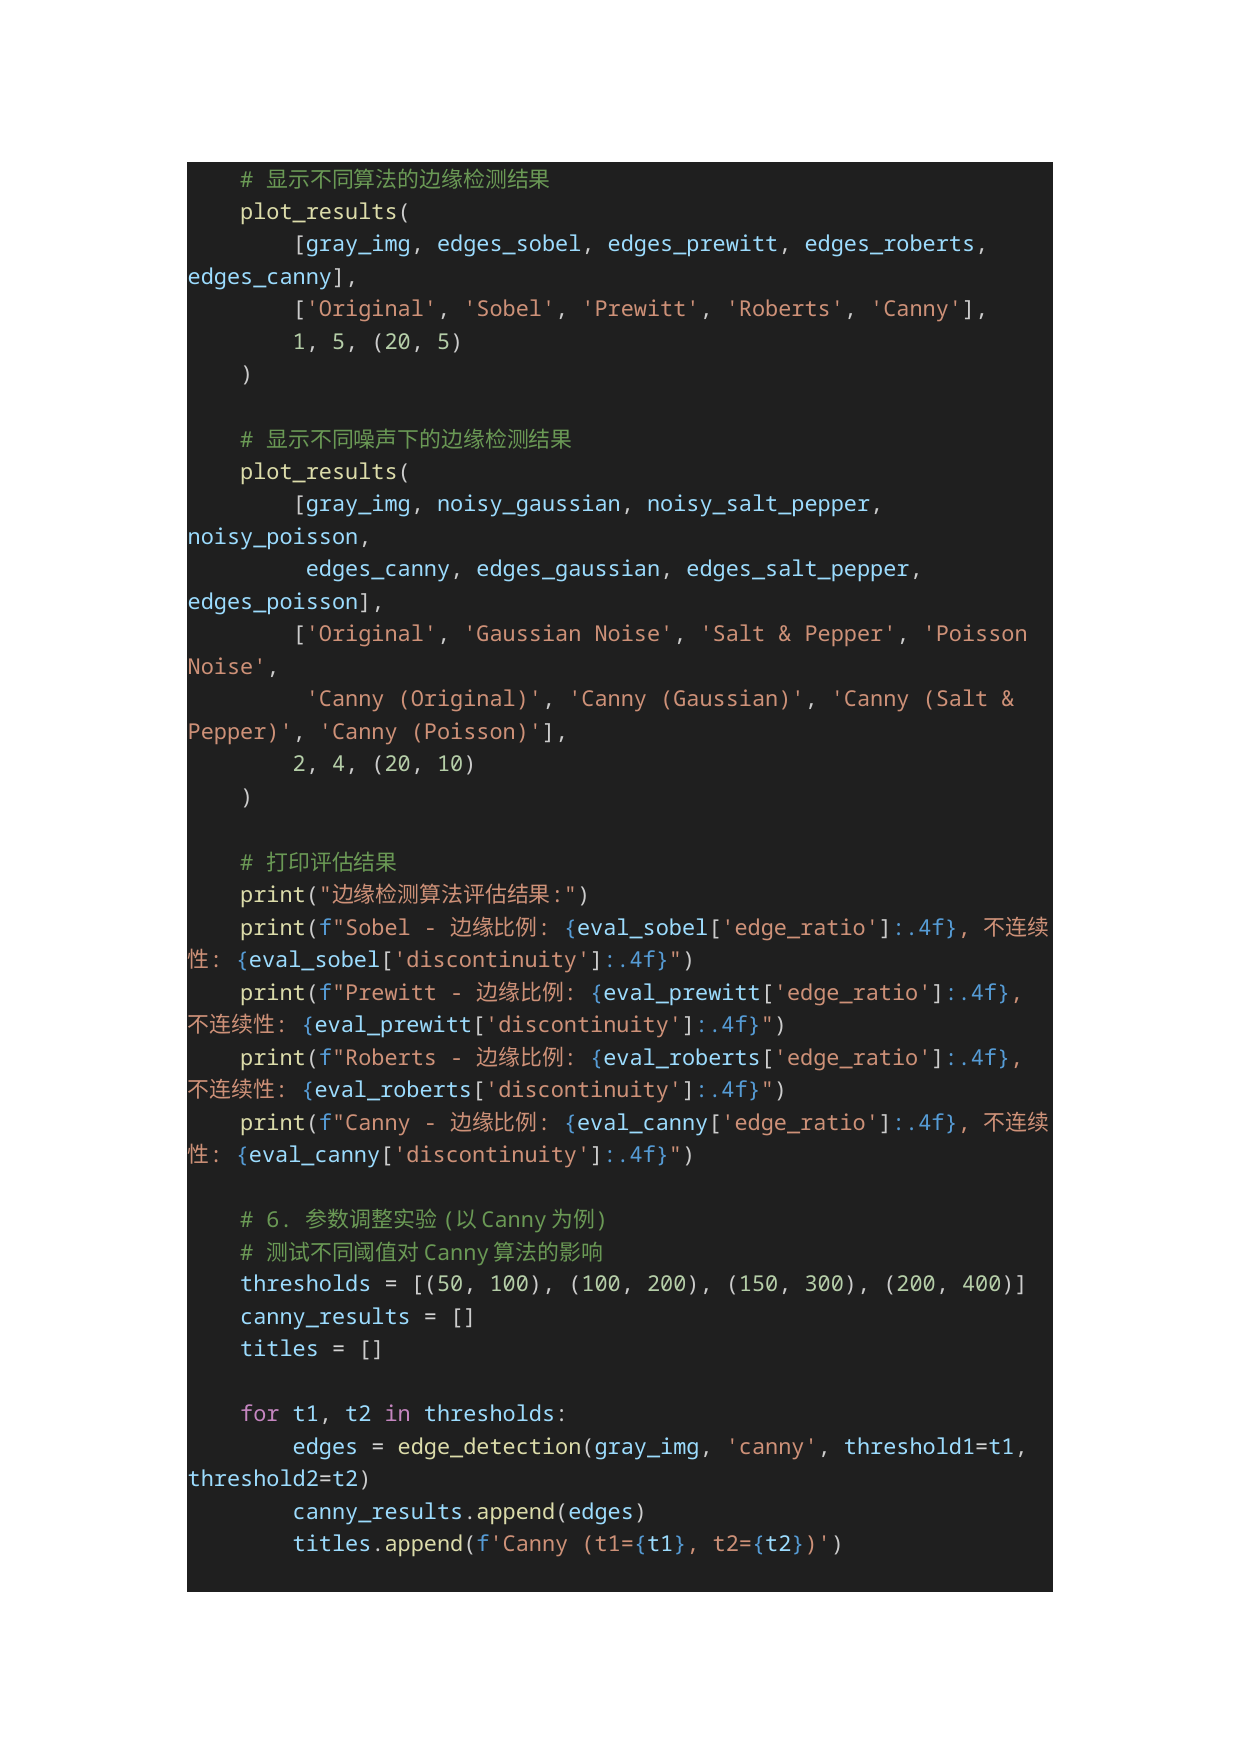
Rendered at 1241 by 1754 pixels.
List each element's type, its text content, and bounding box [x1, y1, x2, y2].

text [gray_img, noisy_gaussian, noisy_salt_pepper, noisy_poisson, [187, 487, 1053, 552]
text ) [187, 779, 1053, 812]
text 'Canny (Original)', 'Canny (Gaussian)', 'Canny (Salt & Pepper)', 'Canny (Poisson)'], [187, 682, 1053, 747]
text print("边缘检测算法评估结果:") [187, 877, 1053, 909]
text # 显示不同噪声下的边缘检测结果 [187, 422, 1053, 454]
text ['Original', 'Gaussian Noise', 'Salt & Pepper', 'Poisson Noise', [187, 617, 1053, 682]
text 1, 5, (20, 5) [187, 324, 1053, 357]
text canny_results.append(edges) [187, 1494, 1053, 1527]
text # 测试不同阈值对Canny算法的影响 [187, 1234, 1053, 1267]
text print(f"Prewitt - 边缘比例: {eval_prewitt['edge_ratio']:.4f}, 不连续性: {eval_prewitt['discontinuity']:.4f}") [187, 974, 1053, 1039]
text # 打印评估结果 [187, 844, 1053, 877]
text for t1, t2 in thresholds: [187, 1397, 1053, 1429]
text ) [187, 357, 1053, 389]
text edges_canny, edges_gaussian, edges_salt_pepper, edges_poisson], [187, 552, 1053, 617]
text 2, 4, (20, 10) [187, 747, 1053, 779]
text titles = [] [187, 1332, 1053, 1364]
text plot_results( [187, 454, 1053, 487]
text plot_results( [187, 194, 1053, 227]
text thresholds = [(50, 100), (100, 200), (150, 300), (200, 400)] [187, 1267, 1053, 1299]
text print(f"Sobel - 边缘比例: {eval_sobel['edge_ratio']:.4f}, 不连续性: {eval_sobel['discontinuity']:.4f}") [187, 909, 1053, 974]
text # 6. 参数调整实验 (以Canny为例) [187, 1202, 1053, 1234]
text print(f"Canny - 边缘比例: {eval_canny['edge_ratio']:.4f}, 不连续性: {eval_canny['discontinuity']:.4f}") [187, 1104, 1053, 1169]
text ['Original', 'Sobel', 'Prewitt', 'Roberts', 'Canny'], [187, 292, 1053, 324]
text [gray_img, edges_sobel, edges_prewitt, edges_roberts, edges_canny], [187, 227, 1053, 292]
text # 显示不同算法的边缘检测结果 [187, 162, 1053, 194]
text titles.append(f'Canny (t1={t1}, t2={t2})') [187, 1527, 1053, 1559]
text print(f"Roberts - 边缘比例: {eval_roberts['edge_ratio']:.4f}, 不连续性: {eval_roberts['discontinuity']:.4f}") [187, 1039, 1053, 1104]
text canny_results = [] [187, 1299, 1053, 1332]
text edges = edge_detection(gray_img, 'canny', threshold1=t1, threshold2=t2) [187, 1429, 1053, 1494]
